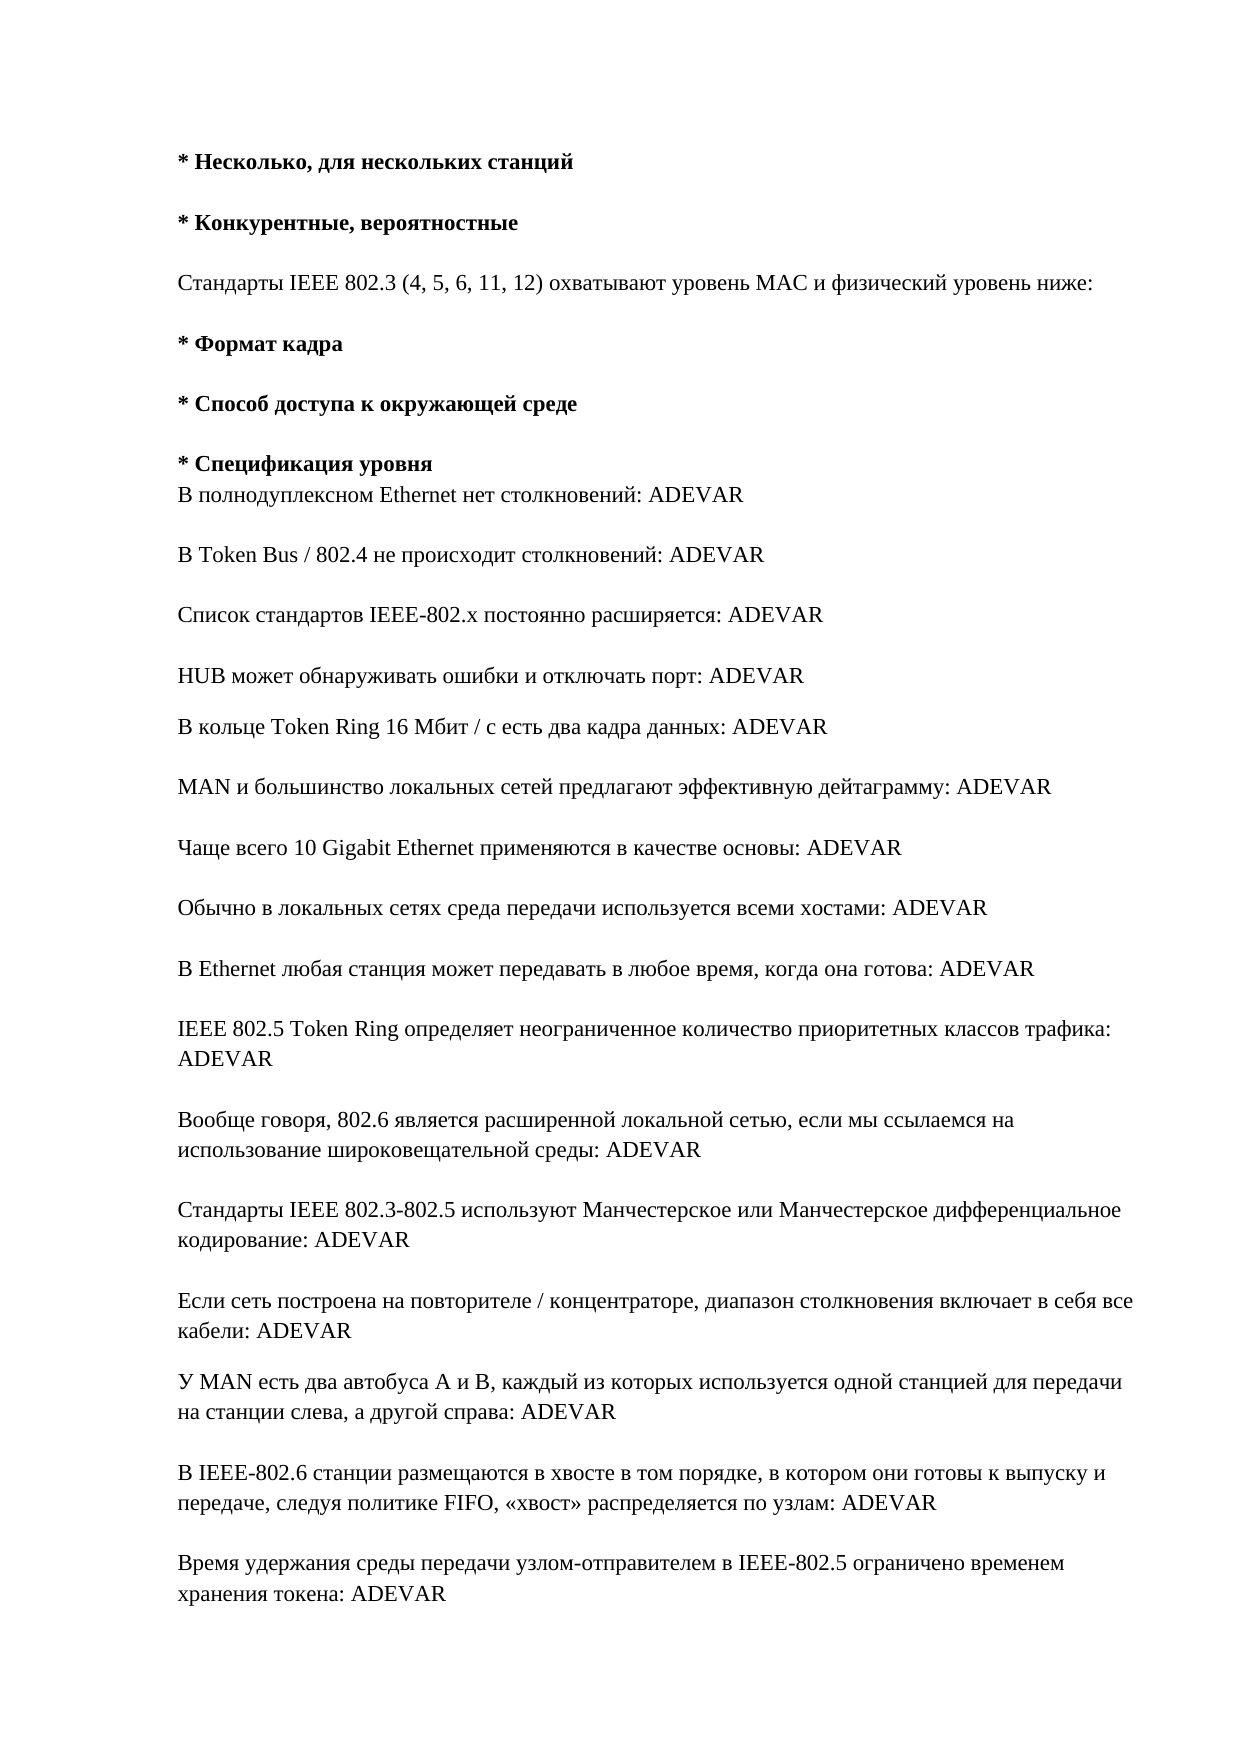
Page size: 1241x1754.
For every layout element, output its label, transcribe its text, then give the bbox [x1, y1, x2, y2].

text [177, 118, 1152, 688]
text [177, 1368, 1152, 1606]
text В кольце Token Ring 16 Мбит / с есть два кадра данных: ADEVAR MAN и большинство локальных сетей предлагают эффективную дейтаграмму: ADEVAR Чаще всего 10 Gigabit Ethernet применяются в качестве основы: ADEVAR Обычно в локальных сетях среда передачи используется всеми хостами: ADEVAR В Ethernet любая станция может передавать в любое время, когда она готова: ADEVAR IEEE 802.5 Token Ring определяет неограниченное количество приоритетных классов трафика: ADEVAR Вообще говоря, 802.6 является расширенной локальной сетью, если мы ссылаемся на использование широковещательной среды: ADEVAR Стандарты IEEE 802.3-802.5 используют Манчестерское или Манчестерское дифференциальное кодирование: ADEVAR Если сеть построена на повторителе / концентраторе, диапазон столкновения включает в себя все кабели: ADEVAR [177, 713, 1152, 1343]
